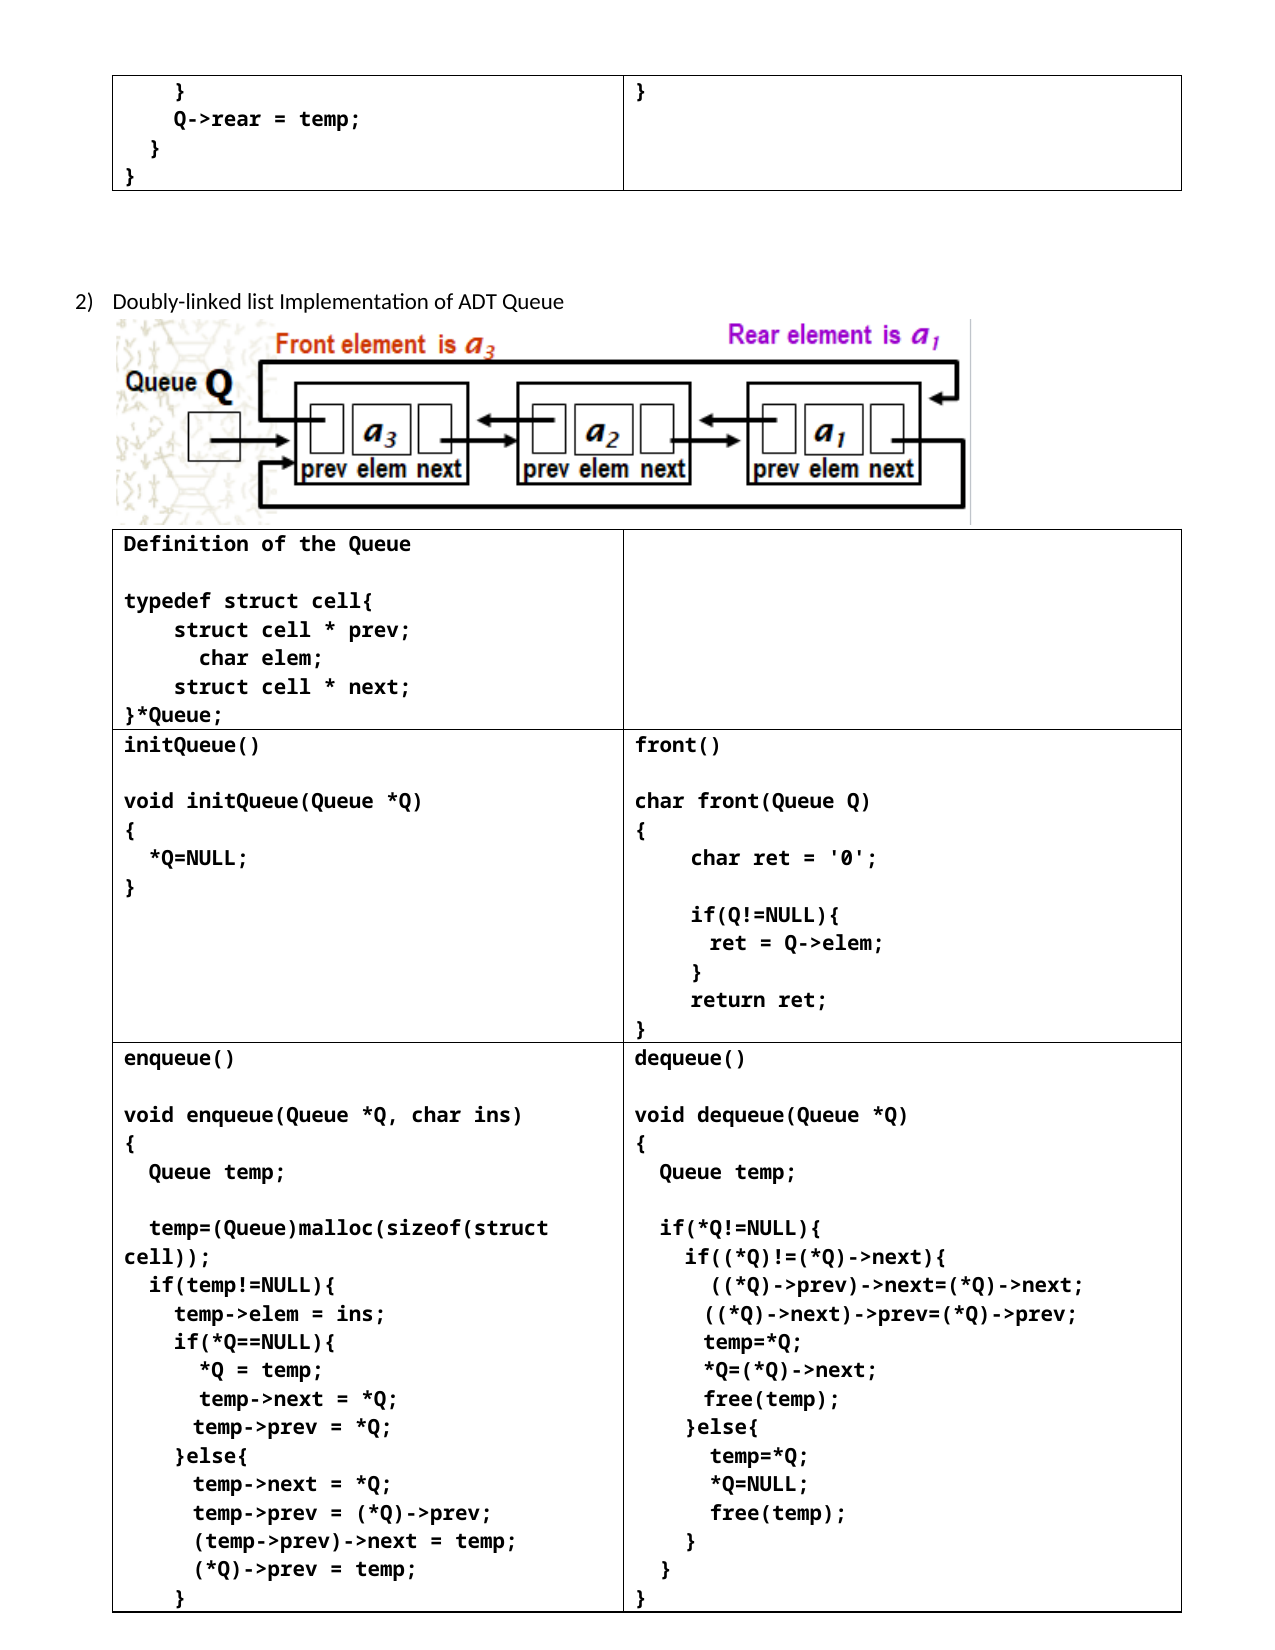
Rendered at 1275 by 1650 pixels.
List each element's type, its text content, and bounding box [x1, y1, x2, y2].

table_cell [113, 1043, 623, 1611]
table_cell front() char front(Queue Q) { char ret = '0'; if(Q!=NULL){ ret = Q->elem; } return ret; } [624, 730, 1181, 1042]
picture [116, 319, 972, 525]
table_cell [113, 76, 623, 190]
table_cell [624, 76, 1181, 190]
table_header Definition of the Queue typedef struct cell{ struct cell * prev; char elem; struct cell * next; }*Queue; [113, 530, 623, 729]
table_cell initQueue() void initQueue(Queue *Q) { *Q=NULL; } [113, 730, 623, 1042]
list Doubly-linked list Implementation of ADT Queue [75, 287, 1200, 315]
table_header [624, 530, 1181, 729]
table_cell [624, 1043, 1181, 1611]
